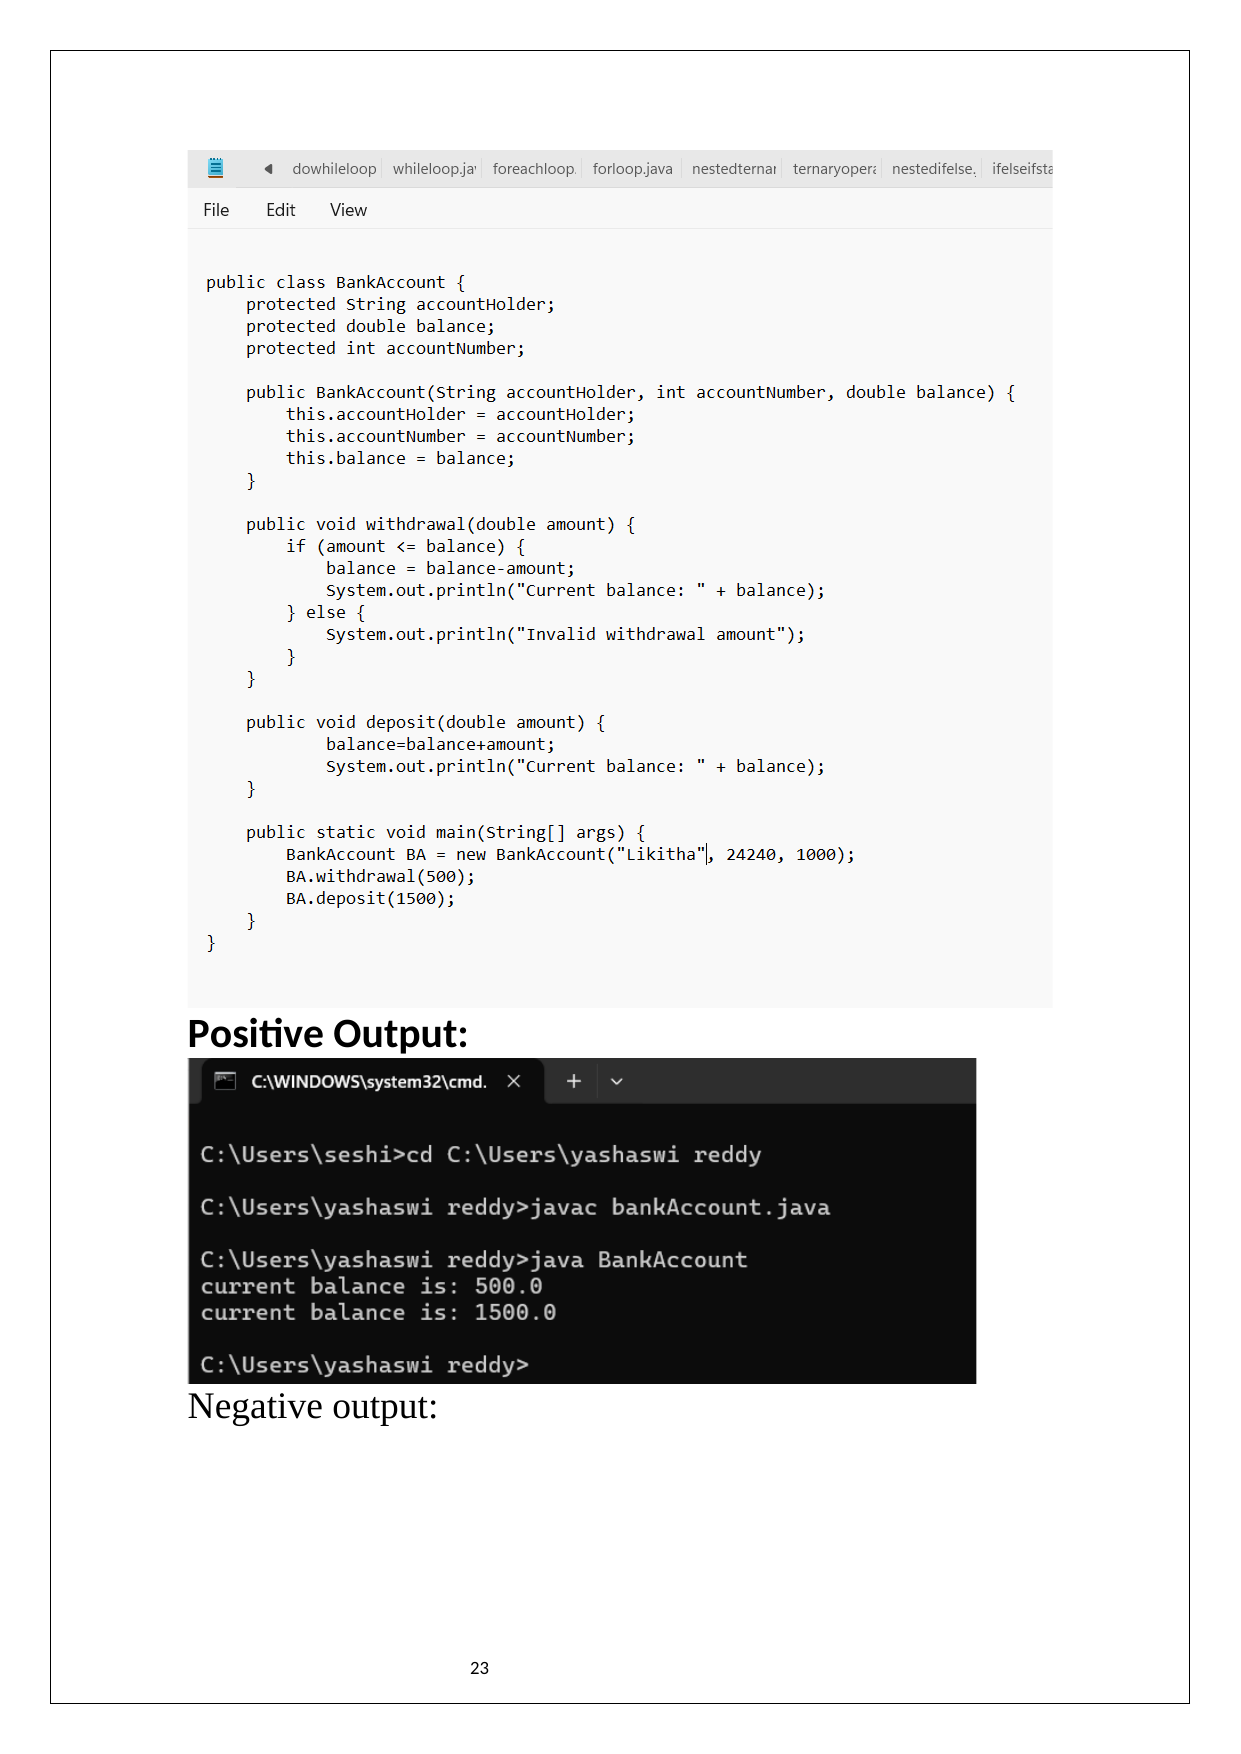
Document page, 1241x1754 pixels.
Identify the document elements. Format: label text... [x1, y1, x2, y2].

picture [187, 150, 1053, 1008]
text Positive Output: [187, 1008, 1053, 1058]
text Negative output: [187, 1384, 1053, 1427]
picture [187, 1058, 977, 1384]
